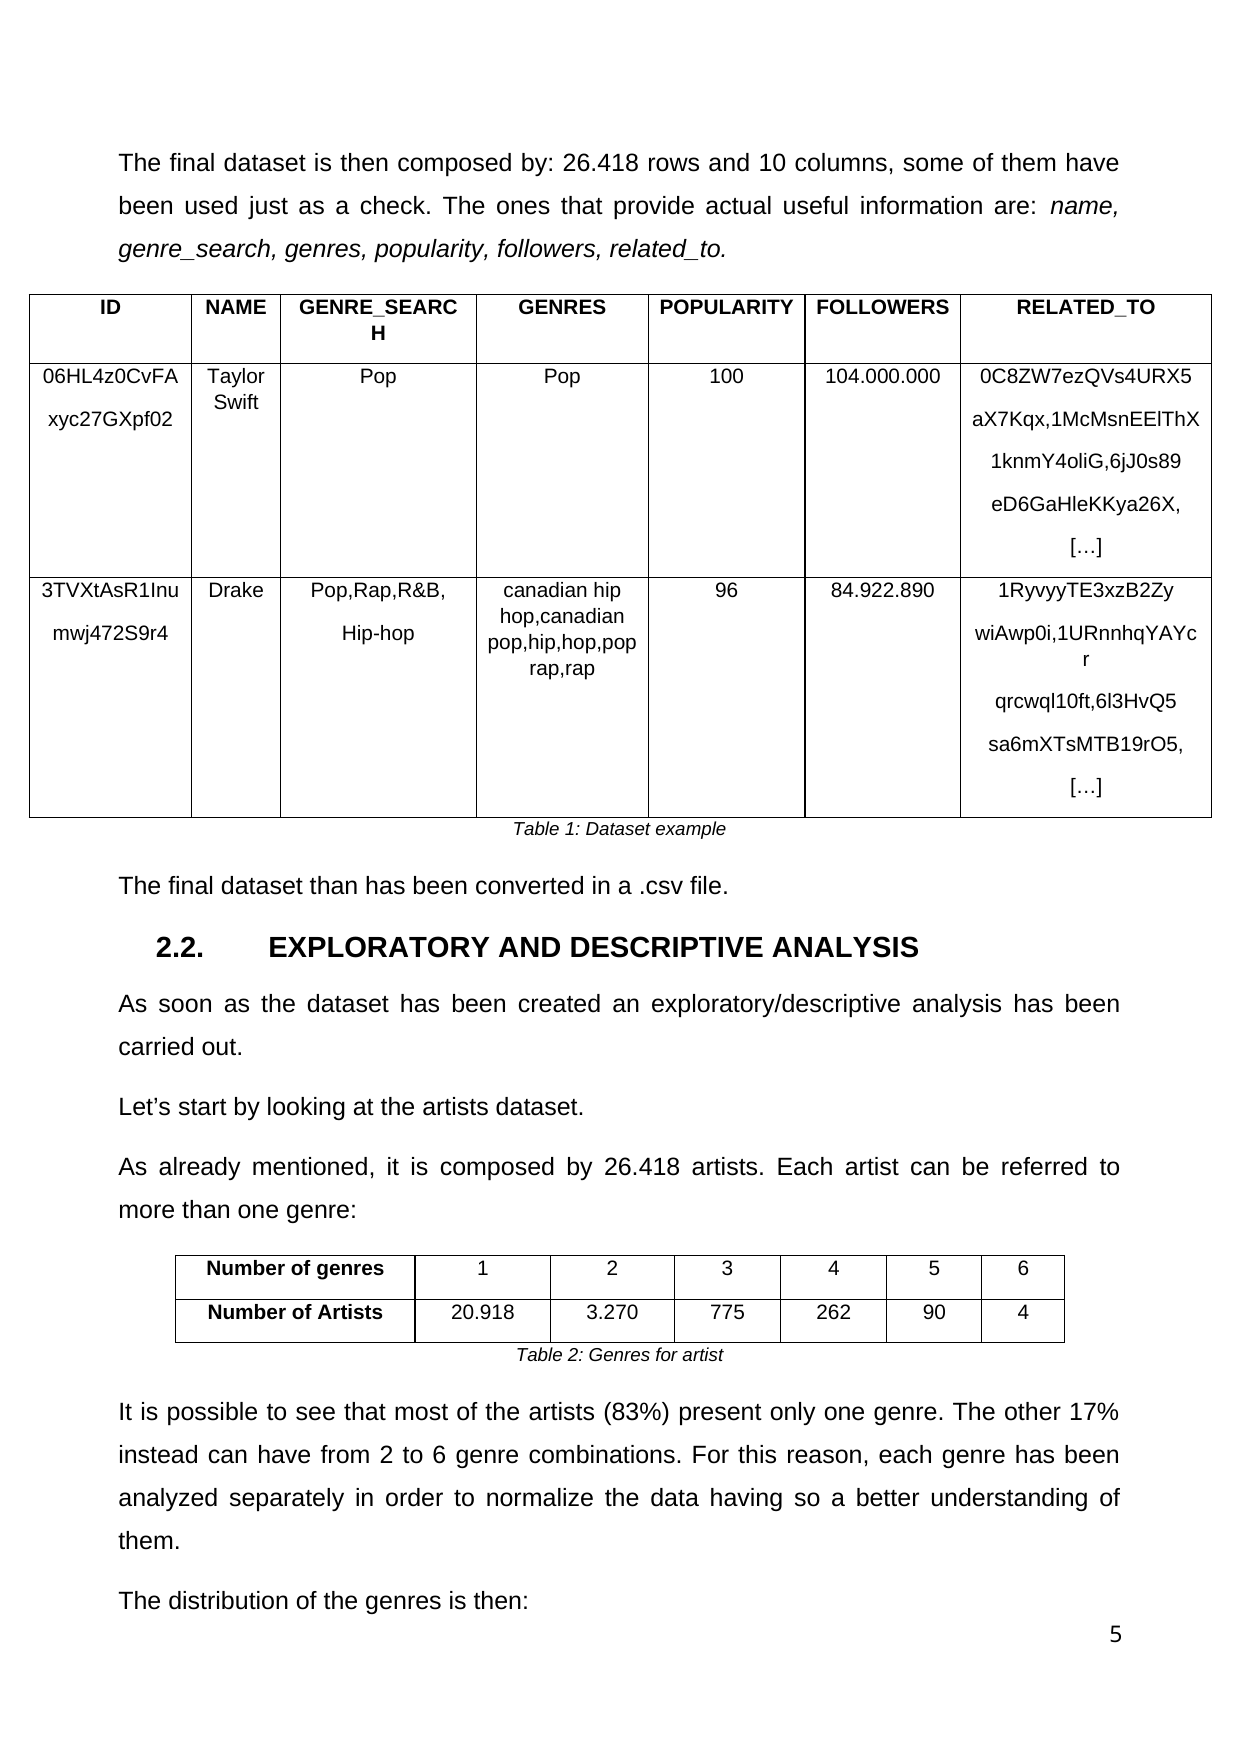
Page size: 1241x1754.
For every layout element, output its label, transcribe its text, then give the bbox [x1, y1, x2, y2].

table_cell 1RyvyyTE3xzB2Zy wiAwp0i,1URnnhqYAYcr qrcwql10ft,6l3HvQ5 sa6mXTsMTB19rO5, […] [961, 578, 1211, 817]
table_cell Pop,Rap,R&B, Hip-hop [281, 578, 476, 817]
table_header 1 [416, 1256, 550, 1298]
text Let’s start by looking at the artists dataset. [118, 1092, 1122, 1121]
text The distribution of the genres is then: [118, 1586, 1122, 1614]
table_header ID [30, 295, 191, 363]
table_header POPULARITY [649, 295, 804, 363]
text The final dataset is then composed by: 26.418 rows and 10 columns, some of them have been used just as a check. The ones that provide actual useful information are: name, genre_search, genres, popularity, followers, related_to. [118, 148, 1122, 263]
text As soon as the dataset has been created an exploratory/descriptive analysis has been carried out. [118, 989, 1122, 1061]
table_cell 4 [982, 1300, 1064, 1342]
subtitle EXPLORATORY AND DESCRIPTIVE ANALYSIS [156, 931, 1122, 964]
table_cell 775 [675, 1300, 780, 1342]
table_cell Pop [281, 364, 476, 577]
table_header 4 [781, 1256, 886, 1298]
table_header 6 [982, 1256, 1064, 1298]
text As already mentioned, it is composed by 26.418 artists. Each artist can be referred to more than one genre: [118, 1152, 1122, 1224]
table_cell 0C8ZW7ezQVs4URX5 aX7Kqx,1McMsnEElThX 1knmY4oliG,6jJ0s89 eD6GaHleKKya26X, […] [961, 364, 1211, 577]
table_cell 104.000.000 [806, 364, 960, 577]
table_header RELATED_TO [961, 295, 1211, 363]
table_header GENRES [477, 295, 648, 363]
text It is possible to see that most of the artists (83%) present only one genre. The other 17% instead can have from 2 to 6 genre combinations. For this reason, each genre has been analyzed separately in order to normalize the data having so a better understanding of them. [118, 1396, 1122, 1554]
table_cell Number of Artists [176, 1300, 414, 1342]
table_cell 3TVXtAsR1Inu mwj472S9r4 [30, 578, 191, 817]
table_cell canadian hip hop,canadian pop,hip,hop,pop rap,rap [477, 578, 648, 817]
table_cell 96 [649, 578, 804, 817]
table_cell Pop [477, 364, 648, 577]
table_header 2 [551, 1256, 674, 1298]
table_cell Drake [192, 578, 280, 817]
table_cell 90 [887, 1300, 981, 1342]
table_header 5 [887, 1256, 981, 1298]
text The final dataset than has been converted in a .csv file. [118, 871, 1122, 899]
table_cell 262 [781, 1300, 886, 1342]
table_cell 20.918 [416, 1300, 550, 1342]
table_header GENRE_SEARCH [281, 295, 476, 363]
text Table 2: Genres for artist [118, 1343, 1122, 1365]
table_header 3 [675, 1256, 780, 1298]
text Table 1: Dataset example [118, 818, 1122, 839]
table_cell 06HL4z0CvFA xyc27GXpf02 [30, 364, 191, 577]
table_cell 100 [649, 364, 804, 577]
table_header FOLLOWERS [806, 295, 960, 363]
table_cell 3.270 [551, 1300, 674, 1342]
table_header Number of genres [176, 1256, 414, 1298]
table_cell 84.922.890 [806, 578, 960, 817]
table_header NAME [192, 295, 280, 363]
table_cell Taylor Swift [192, 364, 280, 577]
